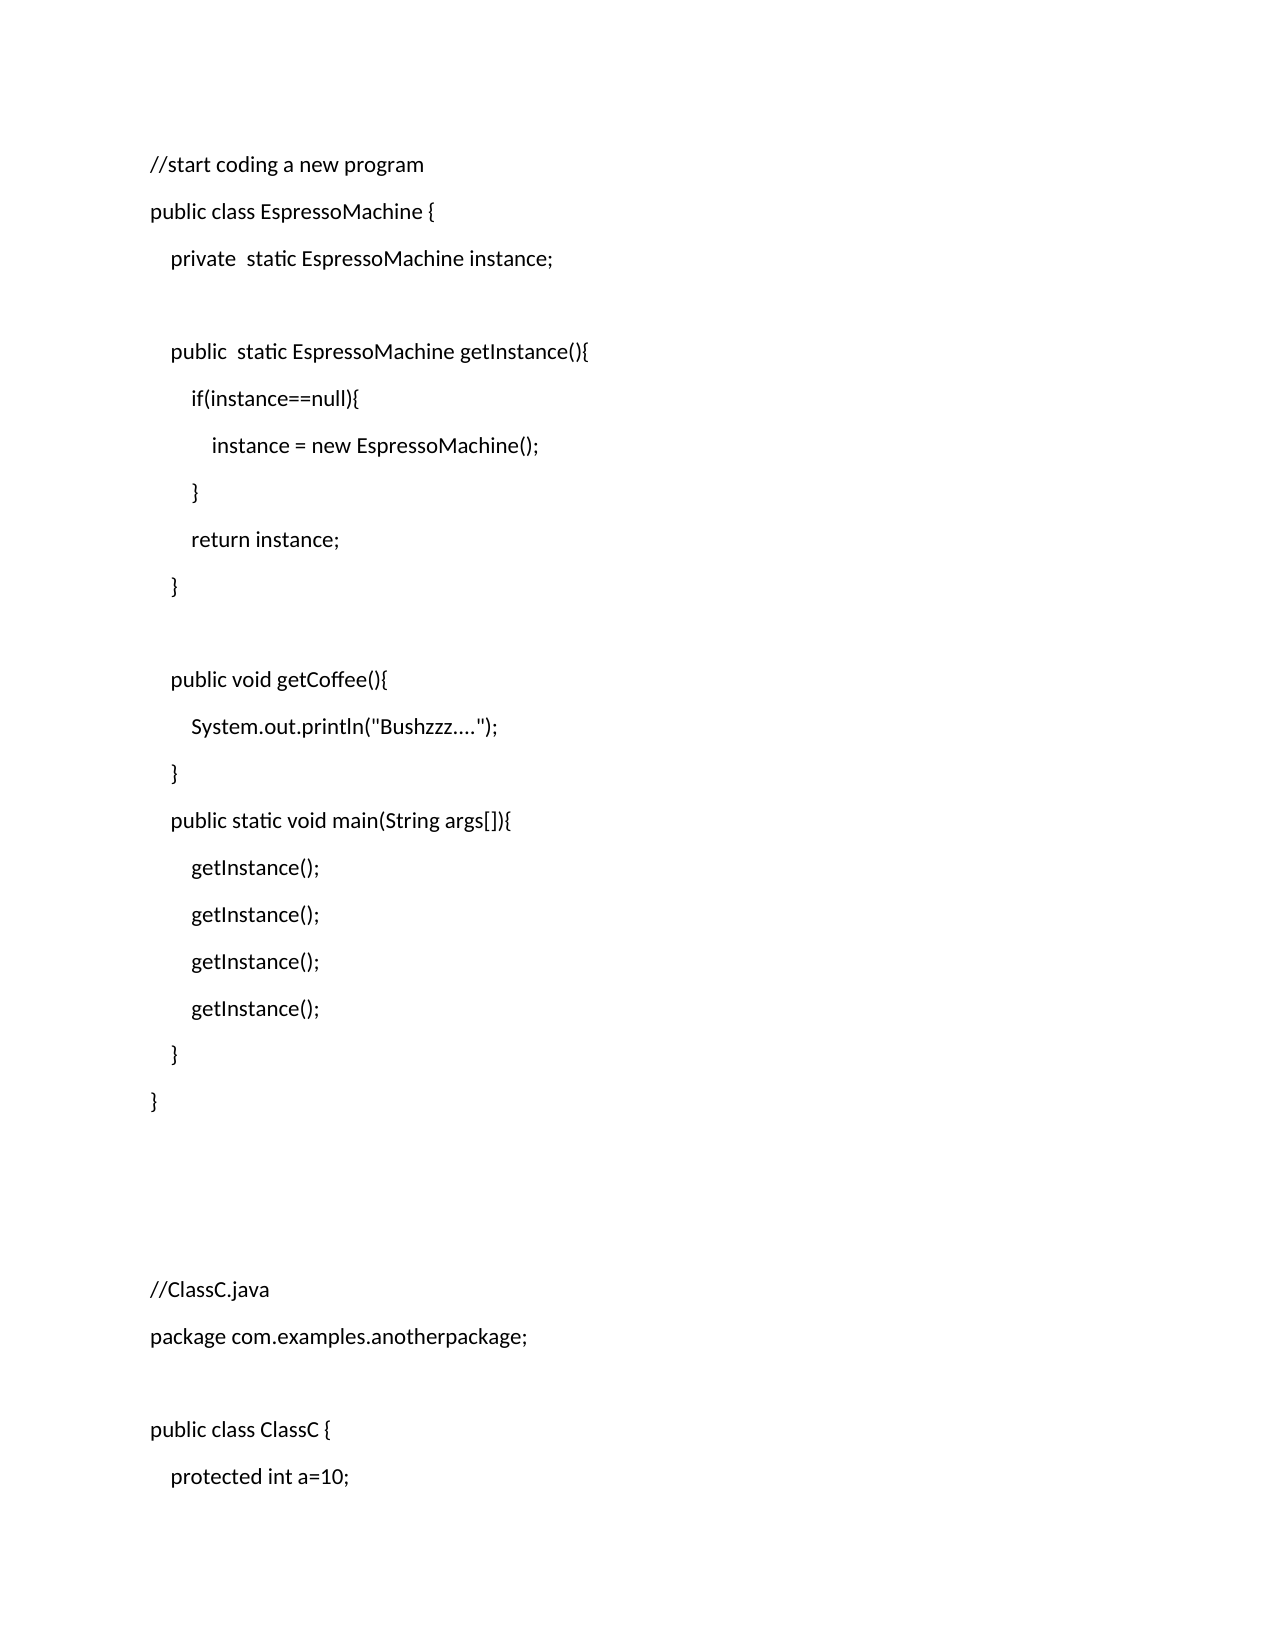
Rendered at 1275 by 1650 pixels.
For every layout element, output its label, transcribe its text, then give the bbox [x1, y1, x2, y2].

text } [150, 478, 1125, 506]
text } [150, 1041, 1125, 1069]
text public void getCoffee(){ [150, 666, 1125, 694]
text System.out.println("Bushzzz...."); [150, 712, 1125, 741]
text //ClassC.java [150, 1275, 1125, 1303]
text //start coding a new program [150, 150, 1125, 178]
text getInstance(); [150, 900, 1125, 928]
text } [150, 759, 1125, 787]
text } [150, 1087, 1125, 1116]
text return instance; [150, 525, 1125, 553]
text protected int a=10; [150, 1462, 1125, 1491]
text private static EspressoMachine instance; [150, 244, 1125, 272]
text getInstance(); [150, 947, 1125, 975]
text if(instance==null){ [150, 384, 1125, 412]
text public static EspressoMachine getInstance(){ [150, 337, 1125, 366]
text public class ClassC { [150, 1416, 1125, 1444]
text } [150, 572, 1125, 600]
text instance = new EspressoMachine(); [150, 431, 1125, 459]
text getInstance(); [150, 853, 1125, 881]
text package com.examples.anotherpackage; [150, 1322, 1125, 1350]
text public class EspressoMachine { [150, 197, 1125, 225]
text public static void main(String args[]){ [150, 806, 1125, 834]
text getInstance(); [150, 994, 1125, 1022]
